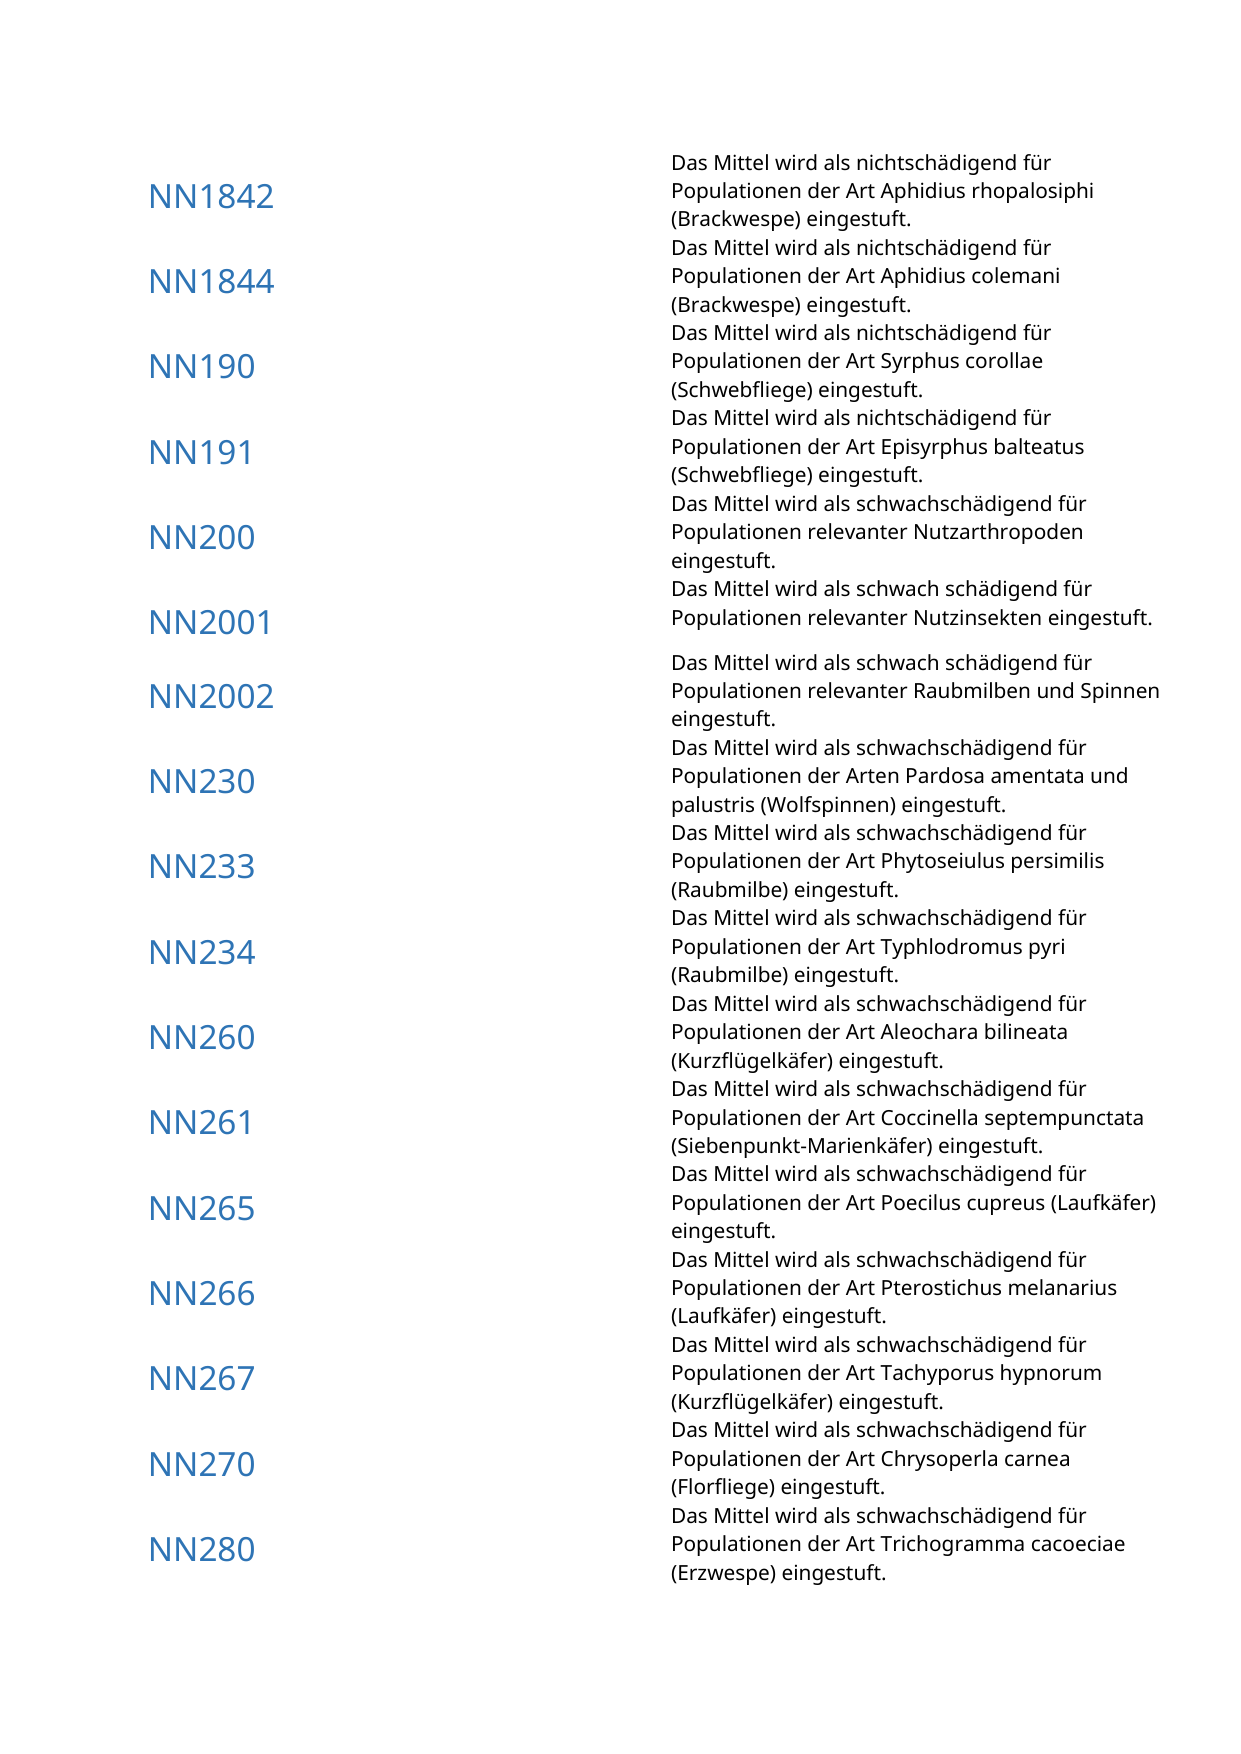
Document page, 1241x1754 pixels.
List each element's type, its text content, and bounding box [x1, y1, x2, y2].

table_cell NN260 [136, 989, 659, 1074]
table_cell NN230 [136, 733, 659, 818]
table_cell NN265 [136, 1160, 659, 1245]
table_cell NN266 [136, 1245, 659, 1330]
table_cell NN2001 [136, 574, 659, 648]
table_cell Das Mittel wird als schwachschädigend für Populationen der Art Chrysoperla carnea (Florfliege) eingestuft. [660, 1415, 1183, 1501]
table_cell NN233 [136, 818, 659, 903]
table_cell Das Mittel wird als schwachschädigend für Populationen der Art Tachyporus hypnorum (Kurzflügelkäfer) eingestuft. [660, 1330, 1183, 1415]
table_cell NN1844 [136, 233, 659, 318]
table_cell Das Mittel wird als nichtschädigend für Populationen der Art Episyrphus balteatus (Schwebfliege) eingestuft. [660, 404, 1183, 489]
table_cell NN190 [136, 318, 659, 403]
table_cell Das Mittel wird als nichtschädigend für Populationen der Art Aphidius colemani (Brackwespe) eingestuft. [660, 233, 1183, 318]
table_cell NN1842 [136, 148, 659, 233]
table_cell Das Mittel wird als schwach schädigend für Populationen relevanter Nutzinsekten eingestuft. [660, 574, 1183, 648]
table_cell NN191 [136, 404, 659, 489]
table_cell Das Mittel wird als schwachschädigend für Populationen der Art Aleochara bilineata (Kurzflügelkäfer) eingestuft. [660, 989, 1183, 1074]
table_cell Das Mittel wird als schwachschädigend für Populationen der Arten Pardosa amentata und palustris (Wolfspinnen) eingestuft. [660, 733, 1183, 818]
table_cell Das Mittel wird als schwach schädigend für Populationen relevanter Raubmilben und Spinnen eingestuft. [660, 648, 1183, 733]
table_cell Das Mittel wird als schwachschädigend für Populationen der Art Coccinella septempunctata (Siebenpunkt-Marienkäfer) eingestuft. [660, 1074, 1183, 1159]
table_cell Das Mittel wird als schwachschädigend für Populationen der Art Typhlodromus pyri (Raubmilbe) eingestuft. [660, 904, 1183, 989]
table_cell Das Mittel wird als schwachschädigend für Populationen relevanter Nutzarthropoden eingestuft. [660, 489, 1183, 574]
table_cell NN2002 [136, 648, 659, 733]
table_cell Das Mittel wird als schwachschädigend für Populationen der Art Trichogramma cacoeciae (Erzwespe) eingestuft. [660, 1501, 1183, 1586]
table_cell Das Mittel wird als nichtschädigend für Populationen der Art Syrphus corollae (Schwebfliege) eingestuft. [660, 318, 1183, 403]
table_cell NN261 [136, 1074, 659, 1159]
table_cell Das Mittel wird als nichtschädigend für Populationen der Art Aphidius rhopalosiphi (Brackwespe) eingestuft. [660, 148, 1183, 233]
table_cell NN280 [136, 1501, 659, 1586]
table_cell Das Mittel wird als schwachschädigend für Populationen der Art Pterostichus melanarius (Laufkäfer) eingestuft. [660, 1245, 1183, 1330]
table_cell NN234 [136, 904, 659, 989]
table_cell NN270 [136, 1415, 659, 1501]
table_cell Das Mittel wird als schwachschädigend für Populationen der Art Poecilus cupreus (Laufkäfer) eingestuft. [660, 1160, 1183, 1245]
table_cell Das Mittel wird als schwachschädigend für Populationen der Art Phytoseiulus persimilis (Raubmilbe) eingestuft. [660, 818, 1183, 903]
table_cell NN267 [136, 1330, 659, 1415]
table_cell NN200 [136, 489, 659, 574]
